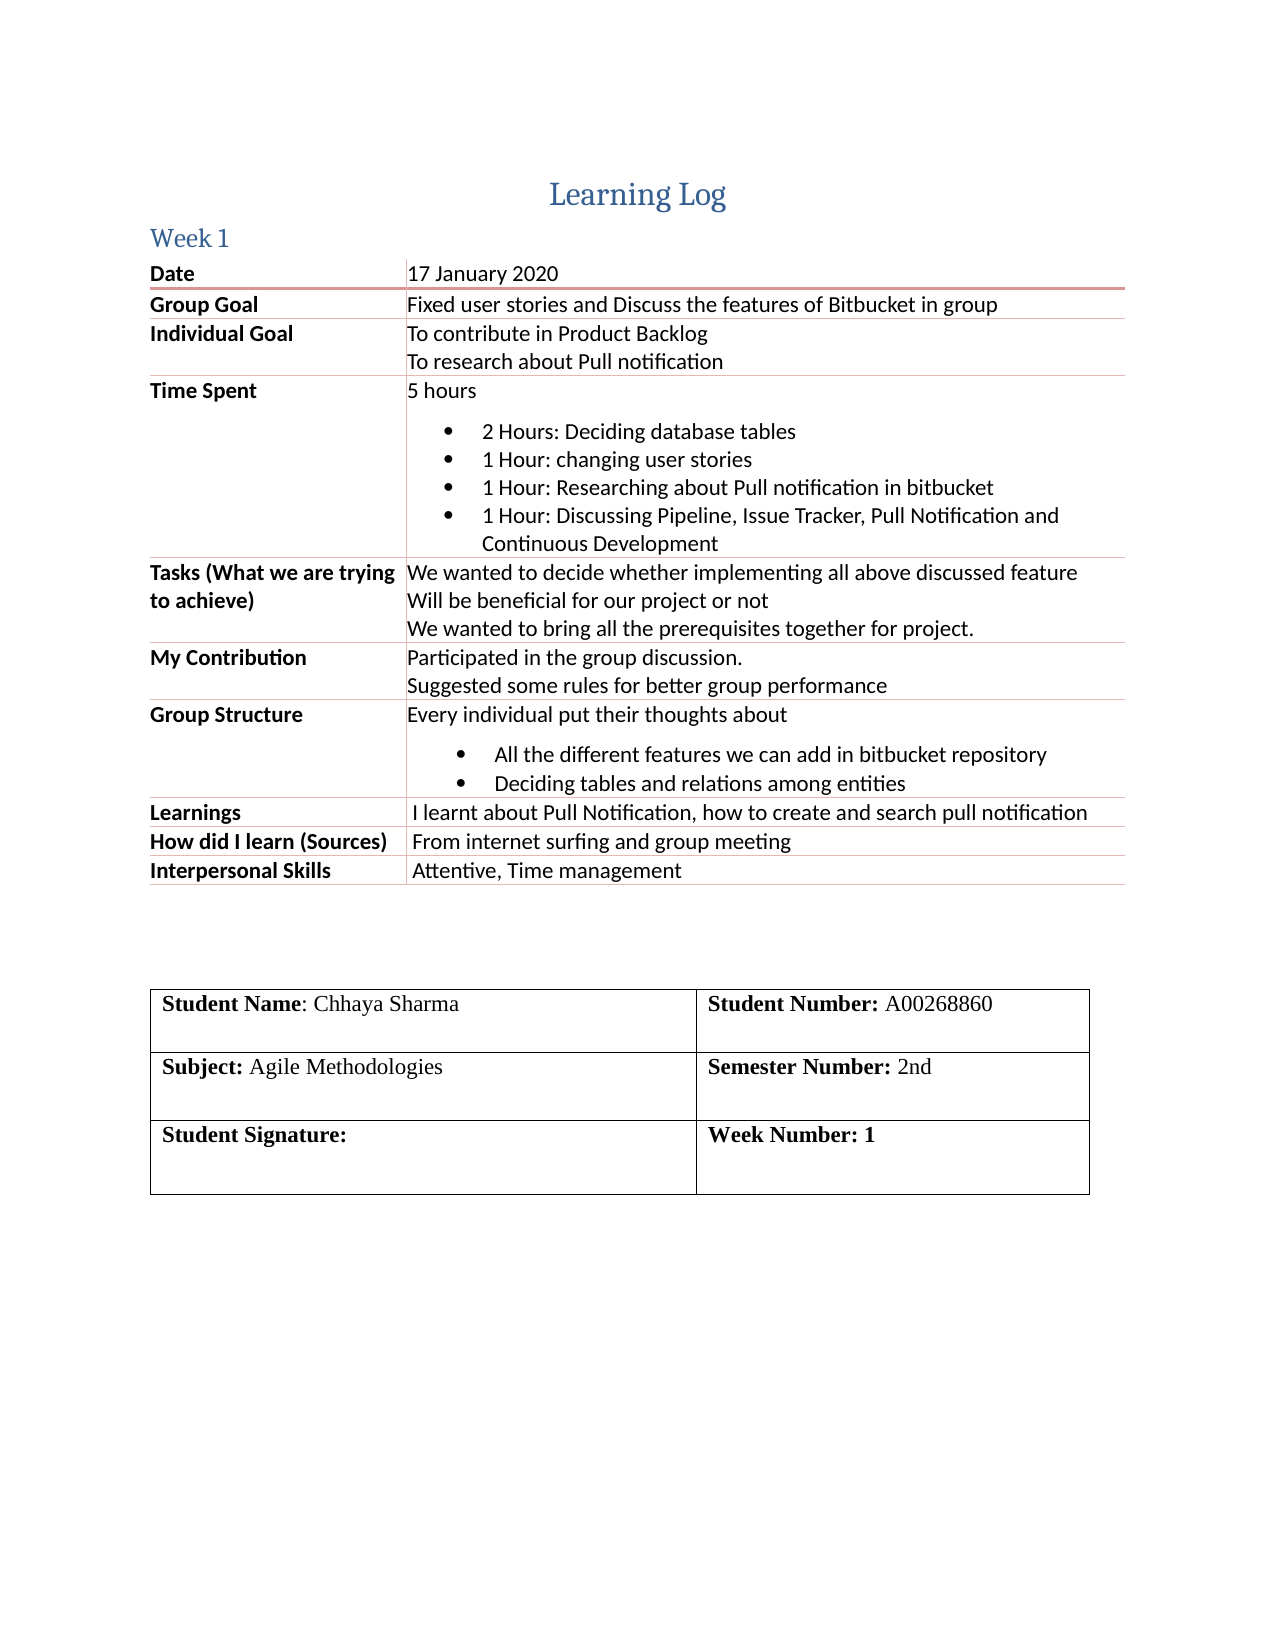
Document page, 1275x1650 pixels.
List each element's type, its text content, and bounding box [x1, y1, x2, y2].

table_header 17 January 2020 [407, 259, 1125, 287]
subtitle Learning Log [150, 175, 1125, 213]
table_cell How did I learn (Sources) [150, 827, 406, 855]
table_cell To contribute in Product Backlog To research about Pull notification [407, 319, 1125, 375]
table_cell Interpersonal Skills [150, 856, 406, 884]
table_cell Individual Goal [150, 319, 406, 375]
table_cell Learnings [150, 798, 406, 826]
table_cell Group Goal [150, 290, 406, 318]
table_cell Week Number: 1 [697, 1121, 1089, 1194]
table_header Student Name: Chhaya Sharma [151, 990, 696, 1052]
table_cell Fixed user stories and Discuss the features of Bitbucket in group [407, 290, 1125, 318]
table_cell Tasks (What we are trying to achieve) [150, 558, 406, 642]
table_cell Participated in the group discussion. Suggested some rules for better group performance [407, 643, 1125, 699]
table_cell Semester Number: 2nd [697, 1053, 1089, 1120]
table_cell Group Structure [150, 700, 406, 797]
table_cell My Contribution [150, 643, 406, 699]
table_cell I learnt about Pull Notification, how to create and search pull notification [407, 798, 1125, 826]
table_cell 5 hours 2 Hours: Deciding database tables 1 Hour: changing user stories 1 Hour: Researching about Pull notification in bitbucket 1 Hour: Discussing Pipeline, Issue Tracker, Pull Notification and Continuous Development [407, 376, 1125, 557]
table_cell We wanted to decide whether implementing all above discussed feature Will be beneficial for our project or not We wanted to bring all the prerequisites together for project. [407, 558, 1125, 642]
table_cell Attentive, Time management [407, 856, 1125, 884]
table_header Date [150, 259, 406, 287]
subtitle Week 1 [150, 223, 1125, 254]
table_cell Subject: Agile Methodologies [151, 1053, 696, 1120]
table_cell Time Spent [150, 376, 406, 557]
table_header Student Number: A00268860 [697, 990, 1089, 1052]
table_cell Every individual put their thoughts about All the different features we can add in bitbucket repository Deciding tables and relations among entities [407, 700, 1125, 797]
table_cell From internet surfing and group meeting [407, 827, 1125, 855]
table_cell Student Signature: [151, 1121, 696, 1194]
